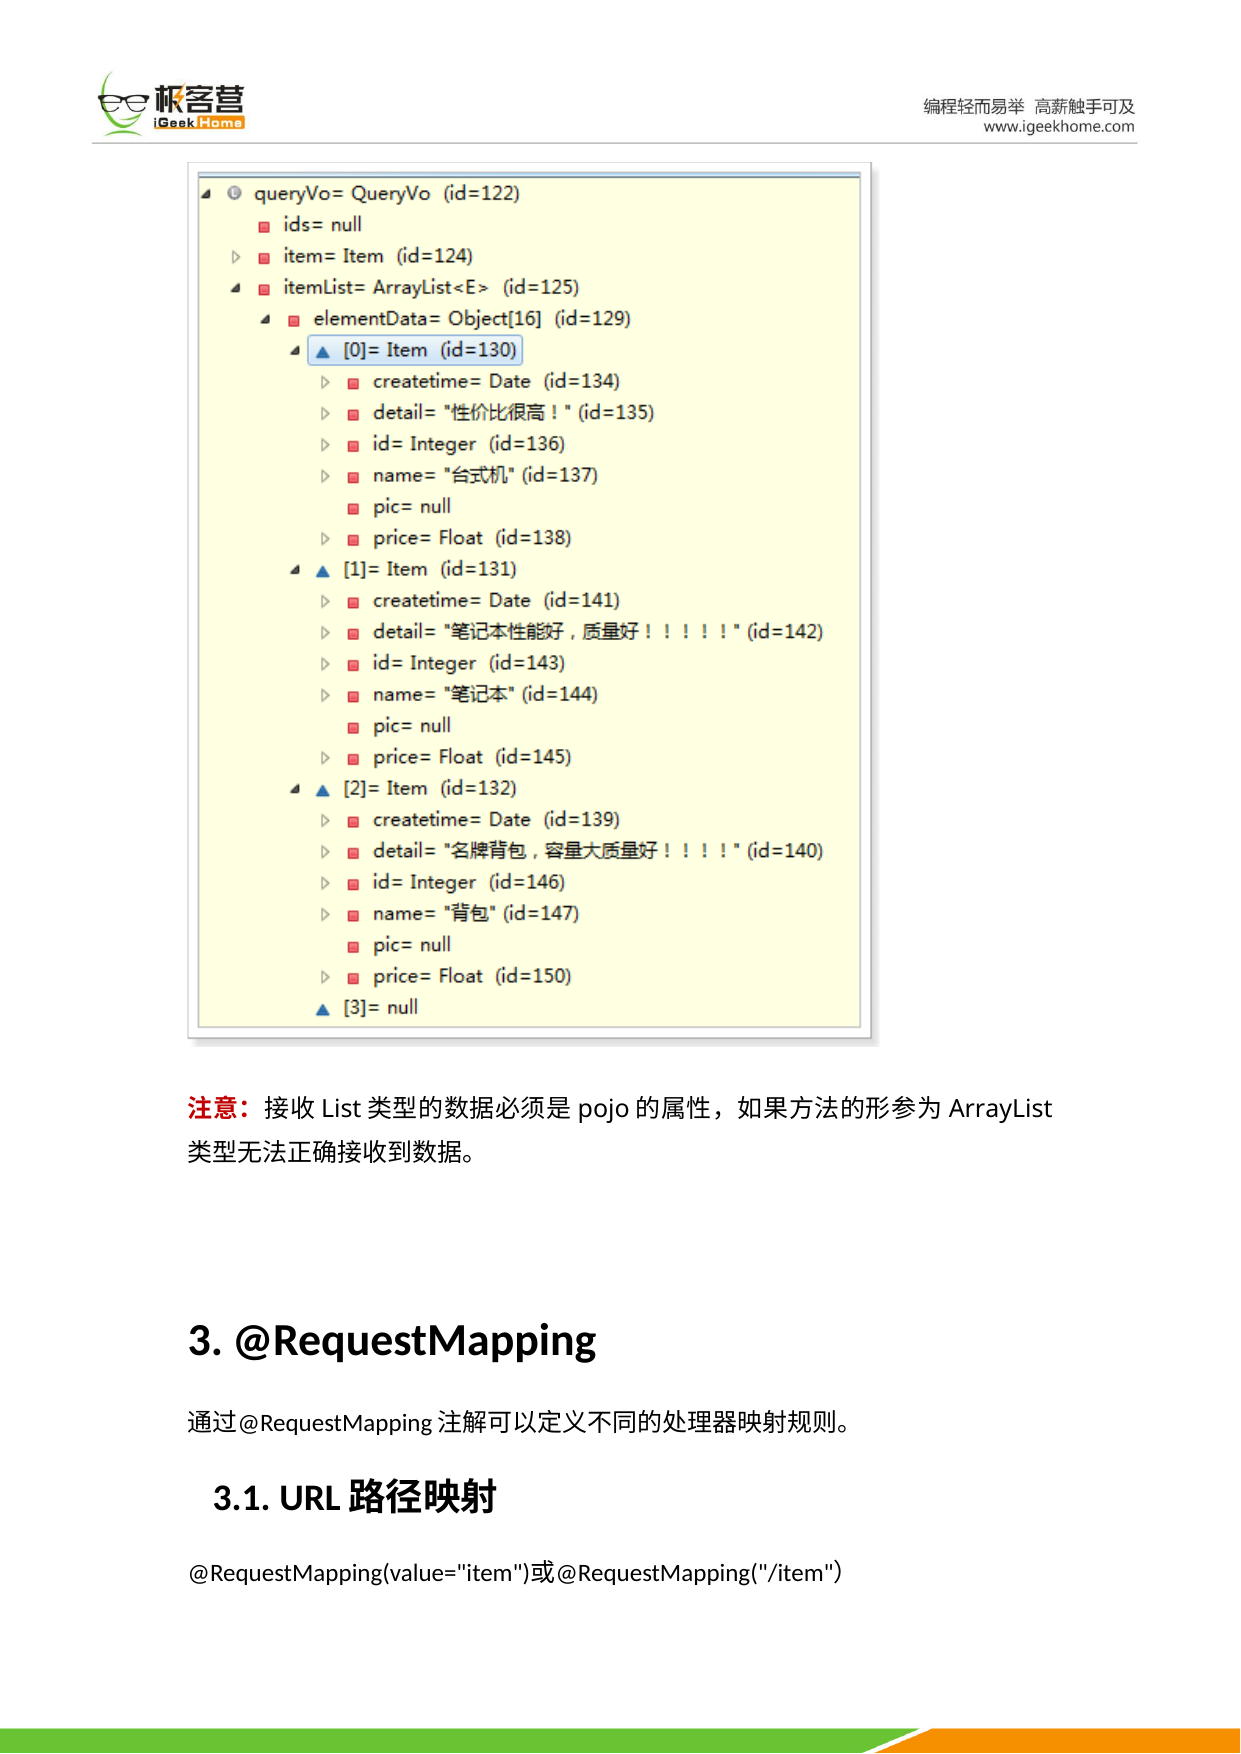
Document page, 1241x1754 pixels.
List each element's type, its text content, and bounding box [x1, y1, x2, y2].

picture [0, 1, 1241, 151]
subtitle URL路径映射 [212, 1467, 1053, 1521]
picture [0, 1690, 1241, 1753]
text 通过@RequestMapping注解可以定义不同的处理器映射规则。 [187, 1402, 1053, 1439]
subtitle @RequestMapping [187, 1310, 1053, 1366]
text @RequestMapping(value="item")或@RequestMapping("/item"） [187, 1553, 1053, 1589]
picture [187, 162, 880, 1047]
text 注意：接收List类型的数据必须是pojo的属性，如果方法的形参为ArrayList类型无法正确接收到数据。 [187, 1089, 1053, 1168]
